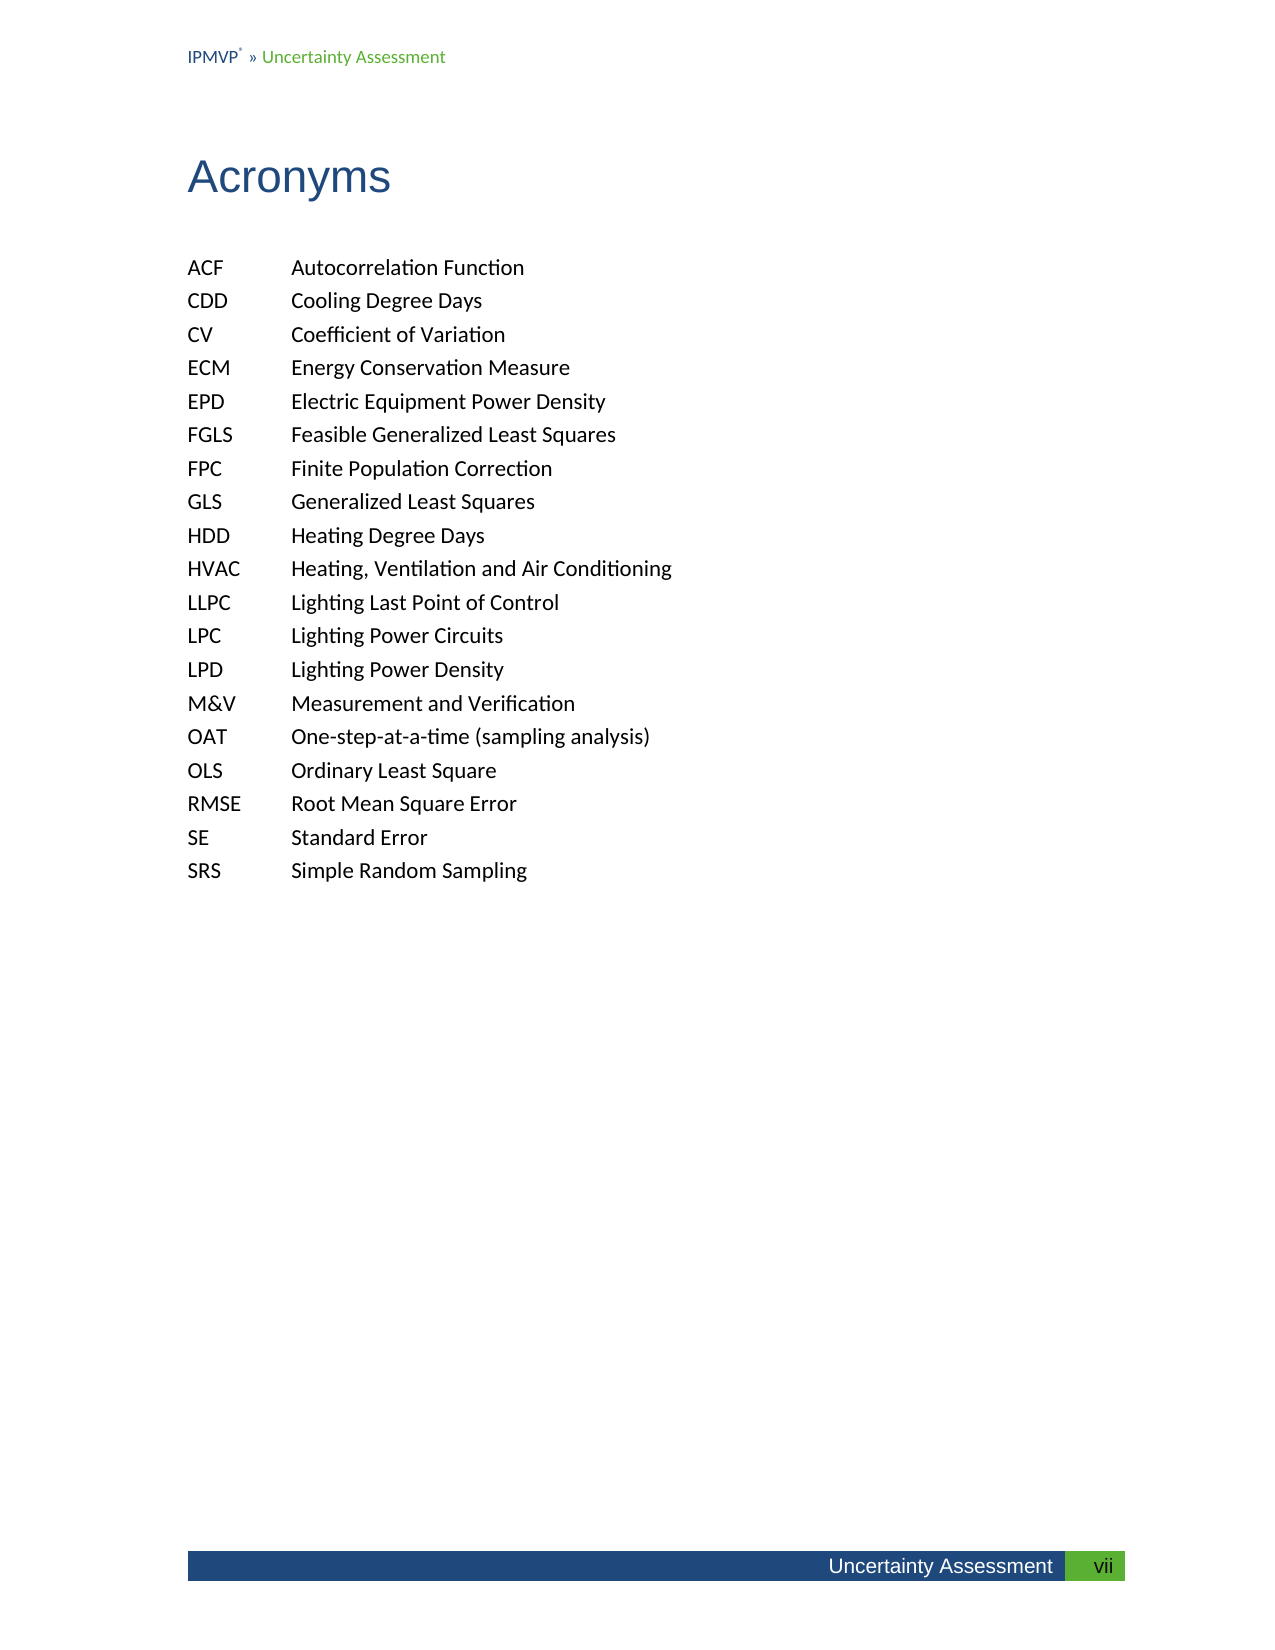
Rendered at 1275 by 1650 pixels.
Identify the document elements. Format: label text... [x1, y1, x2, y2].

text CDD Cooling Degree Days [187, 286, 1125, 314]
text SRS Simple Random Sampling [187, 856, 1125, 884]
text HDD Heating Degree Days [187, 521, 1125, 549]
text SE Standard Error [187, 823, 1125, 851]
text FGLS Feasible Generalized Least Squares [187, 420, 1125, 448]
text LLPC Lighting Last Point of Control [187, 588, 1125, 616]
text M&V Measurement and Verification [187, 689, 1125, 717]
text ACF Autocorrelation Function [187, 253, 1125, 281]
text OAT One-step-at-a-time (sampling analysis) [187, 722, 1125, 750]
subtitle Acronyms [187, 150, 1125, 203]
text OLS Ordinary Least Square [187, 756, 1125, 784]
text LPC Lighting Power Circuits [187, 622, 1125, 650]
text FPC Finite Population Correction [187, 454, 1125, 482]
text GLS Generalized Least Squares [187, 487, 1125, 516]
text HVAC Heating, Ventilation and Air Conditioning [187, 554, 1125, 583]
text EPD Electric Equipment Power Density [187, 387, 1125, 415]
text CV Coefficient of Variation [187, 320, 1125, 348]
text ECM Energy Conservation Measure [187, 353, 1125, 381]
text LPD Lighting Power Density [187, 655, 1125, 683]
text RMSE Root Mean Square Error [187, 789, 1125, 817]
